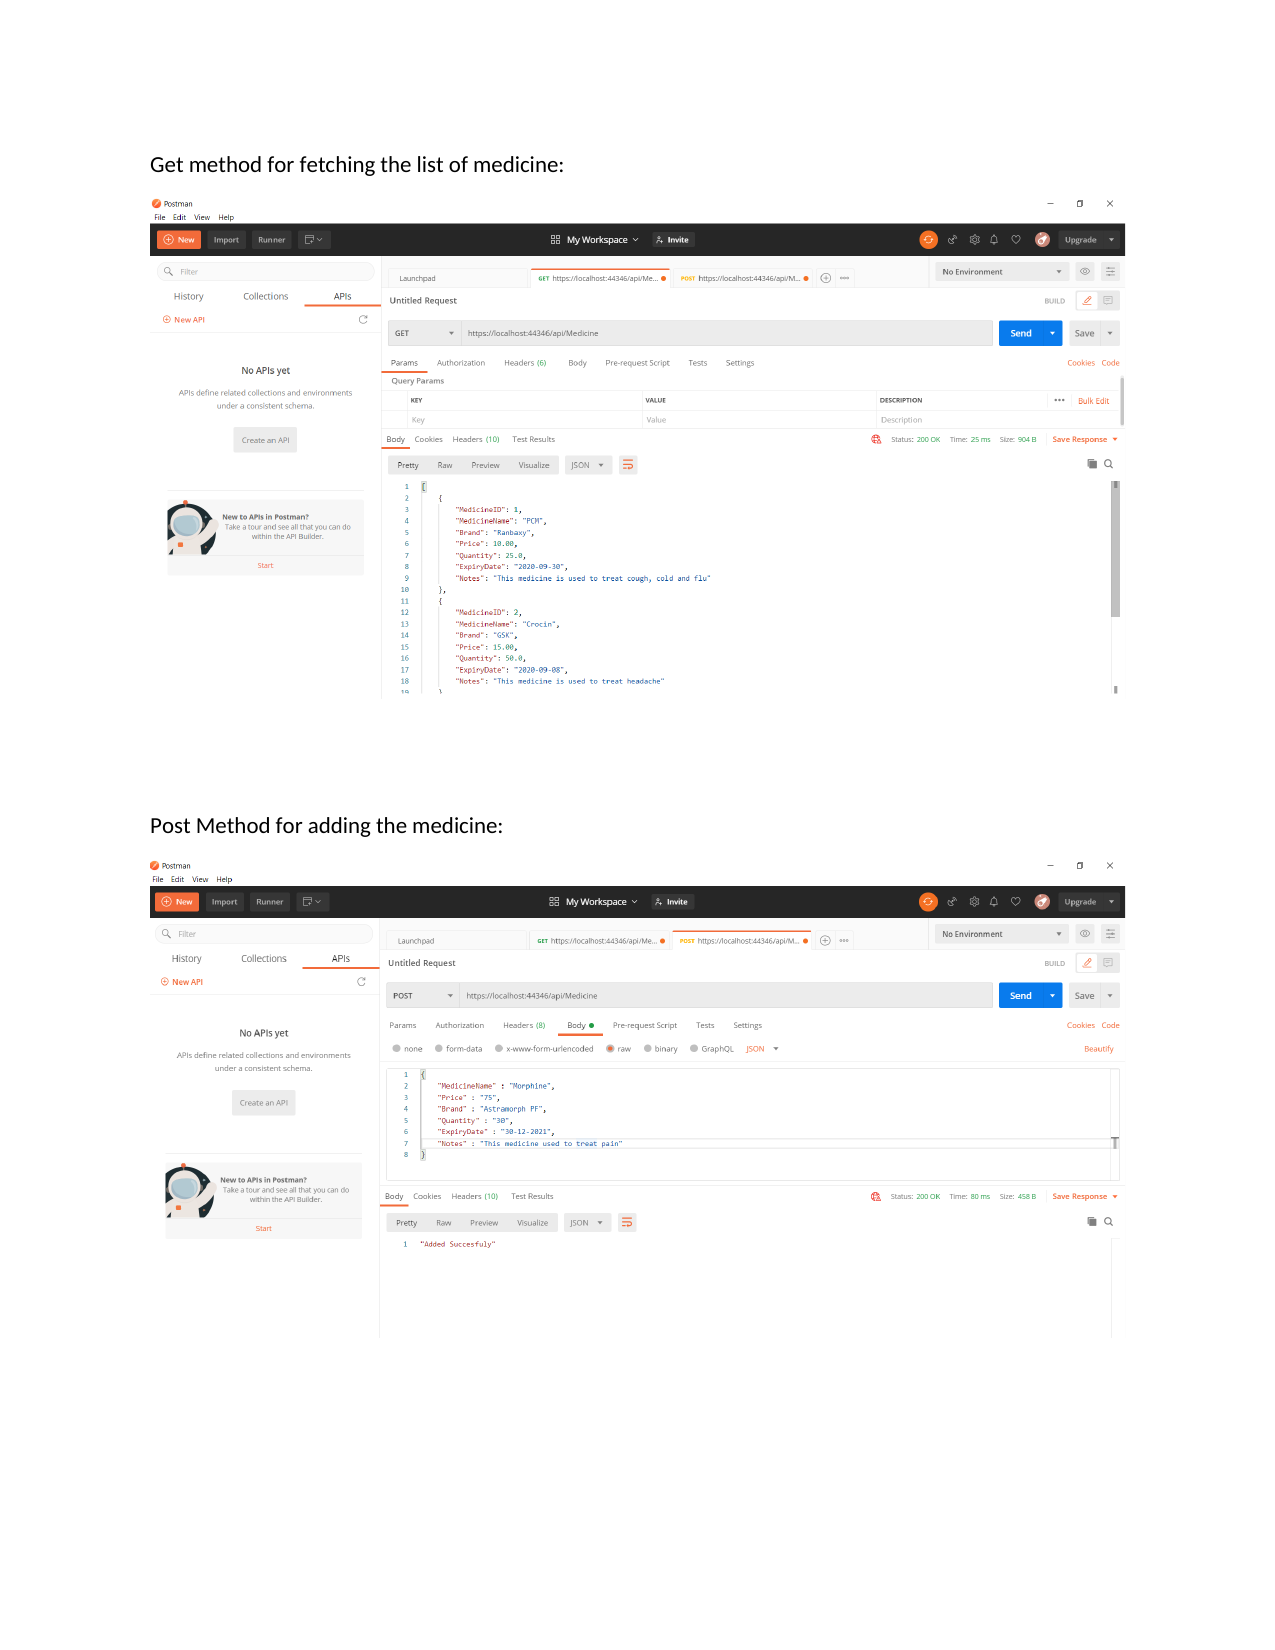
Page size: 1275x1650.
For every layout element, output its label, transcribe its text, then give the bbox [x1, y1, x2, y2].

text Get method for fetching the list of medicine: [150, 150, 1125, 178]
text Post Method for adding the medicine: [150, 812, 1125, 840]
picture [150, 858, 1125, 1338]
picture [150, 196, 1125, 699]
